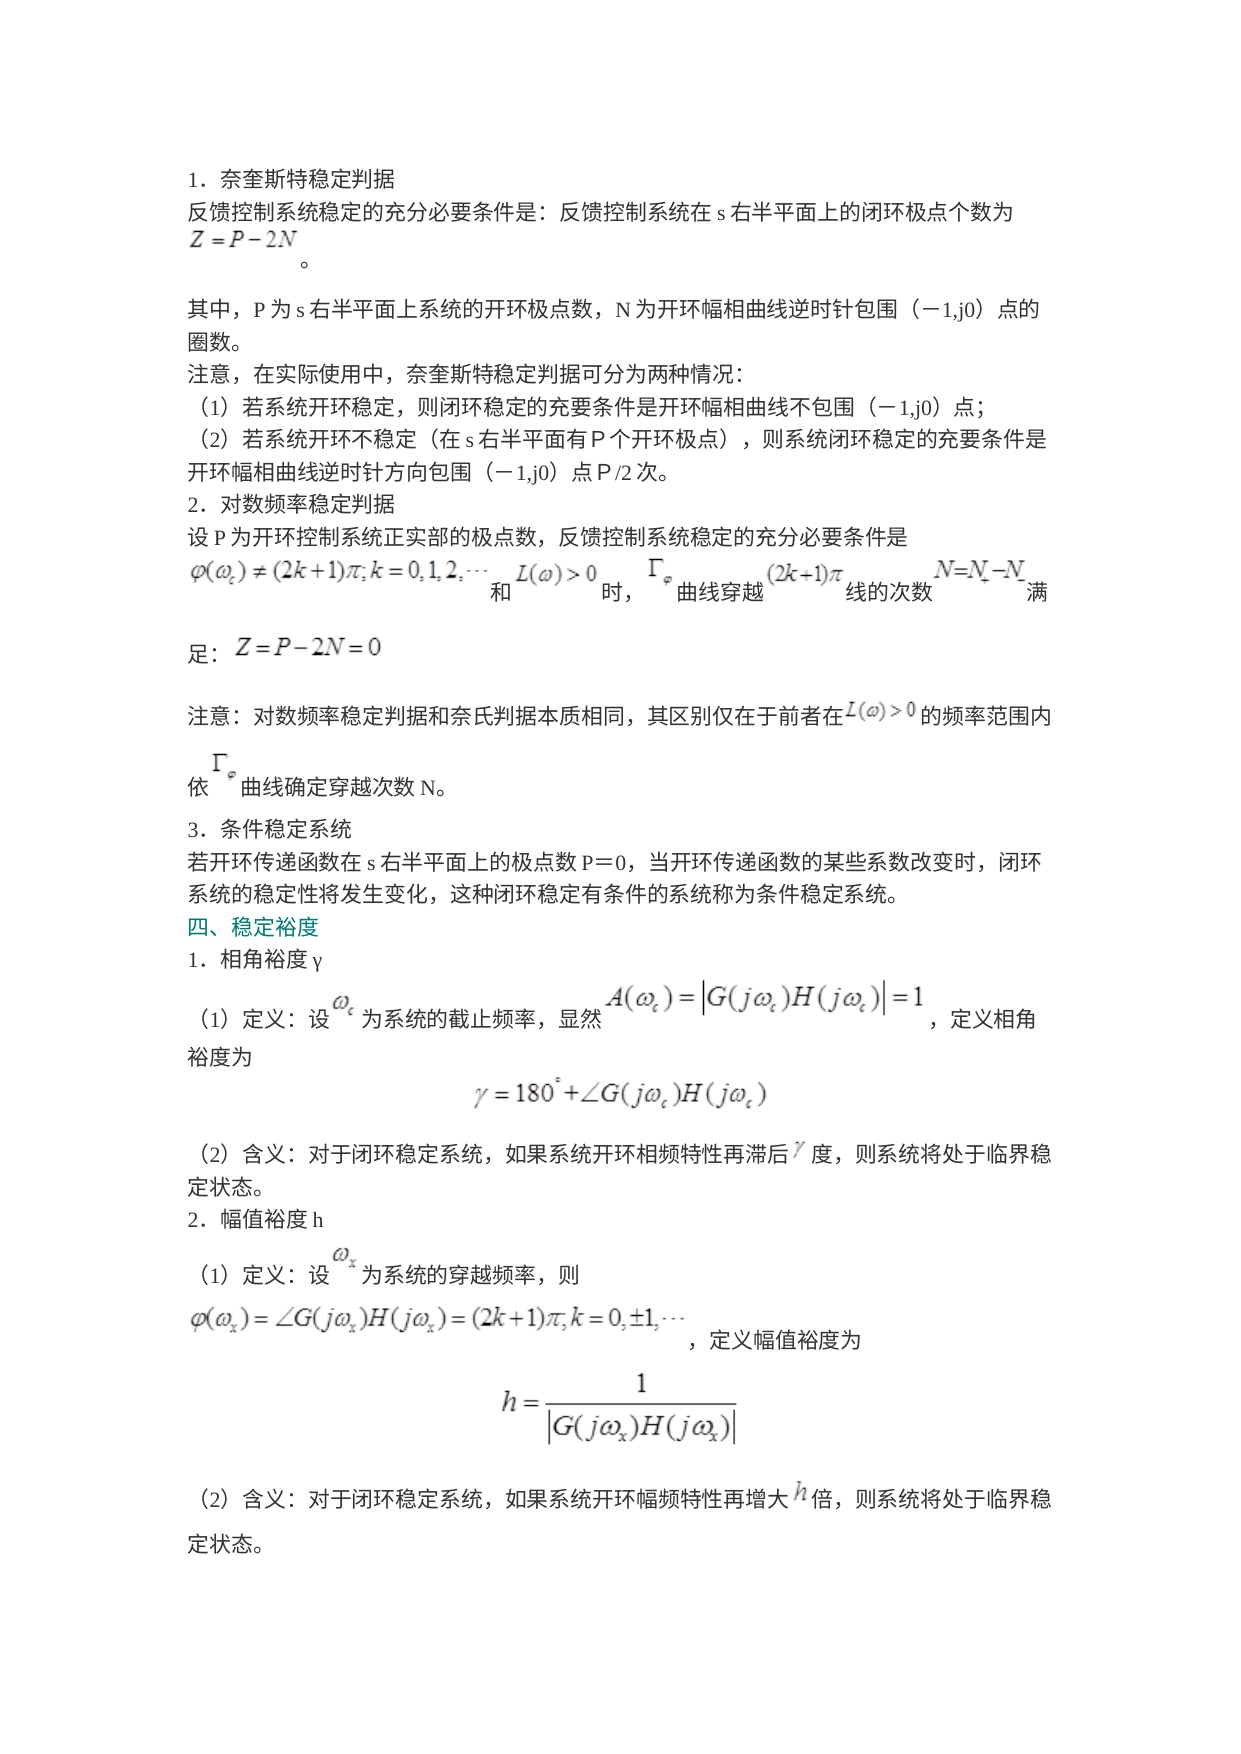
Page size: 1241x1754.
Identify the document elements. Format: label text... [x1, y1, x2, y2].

text 1．相角裕度γ [187, 942, 1053, 974]
text （1）定义：设为系统的截止频率，显然，定义相角裕度为 [187, 974, 1053, 1072]
picture [187, 553, 491, 591]
text 3．条件稳定系统 [187, 812, 1053, 844]
picture [843, 698, 921, 725]
text （2）若系统开环不稳定（在s右半平面有Ｐ个开环极点），则系统闭环稳定的充要条件是开环幅相曲线逆时针方向包围（－1,j0）点Ｐ/2次。 [187, 422, 1053, 487]
text 其中，P为s右半平面上系统的开环极点数，N为开环幅相曲线逆时针包围（－1,j0）点的圈数。 [187, 292, 1053, 357]
picture [932, 552, 1027, 591]
picture [601, 974, 929, 1022]
text 注意，在实际使用中，奈奎斯特稳定判据可分为两种情况： [187, 357, 1053, 389]
text （2）含义：对于闭环稳定系统，如果系统开环幅频特性再增大倍，则系统将处于临界稳定状态。 [187, 1462, 1053, 1559]
picture [187, 1299, 688, 1339]
picture [512, 559, 602, 591]
picture [789, 1475, 811, 1507]
text 2．幅值裕度h [187, 1202, 1053, 1234]
text 设P为开环控制系统正实部的极点数，反馈控制系统稳定的充分必要条件是和时，曲线穿越线的次数满足： [187, 519, 1053, 682]
picture [645, 552, 677, 591]
text （1）定义：设为系统的穿越频率，则，定义幅值裕度为 [187, 1234, 1053, 1364]
text （1）若系统开环稳定，则闭环稳定的充要条件是开环幅相曲线不包围（－1,j0）点； [187, 389, 1053, 422]
picture [789, 1137, 811, 1163]
picture [329, 982, 361, 1022]
text 2．对数频率稳定判据 [187, 487, 1053, 519]
picture [764, 559, 846, 591]
text 若开环传递函数在s右半平面上的极点数P＝0，当开环传递函数的某些系数改变时，闭环系统的稳定性将发生变化，这种闭环稳定有条件的系统称为条件稳定系统。 [187, 844, 1053, 909]
picture [209, 747, 241, 786]
picture [329, 1234, 361, 1274]
picture [231, 630, 382, 662]
text 四、稳定裕度 [187, 909, 1053, 942]
text 注意：对数频率稳定判据和奈氏判据本质相同，其区别仅在于前者在的频率范围内依曲线确定穿越次数N。 [187, 682, 1053, 812]
text 1．奈奎斯特稳定判据 [187, 162, 1053, 194]
picture [187, 227, 300, 254]
text 反馈控制系统稳定的充分必要条件是：反馈控制系统在s右半平面上的闭环极点个数为。 [187, 194, 1053, 292]
text （2）含义：对于闭环稳定系统，如果系统开环相频特性再滞后度，则系统将处于临界稳定状态。 [187, 1137, 1053, 1202]
picture [497, 1364, 743, 1451]
picture [471, 1072, 770, 1115]
